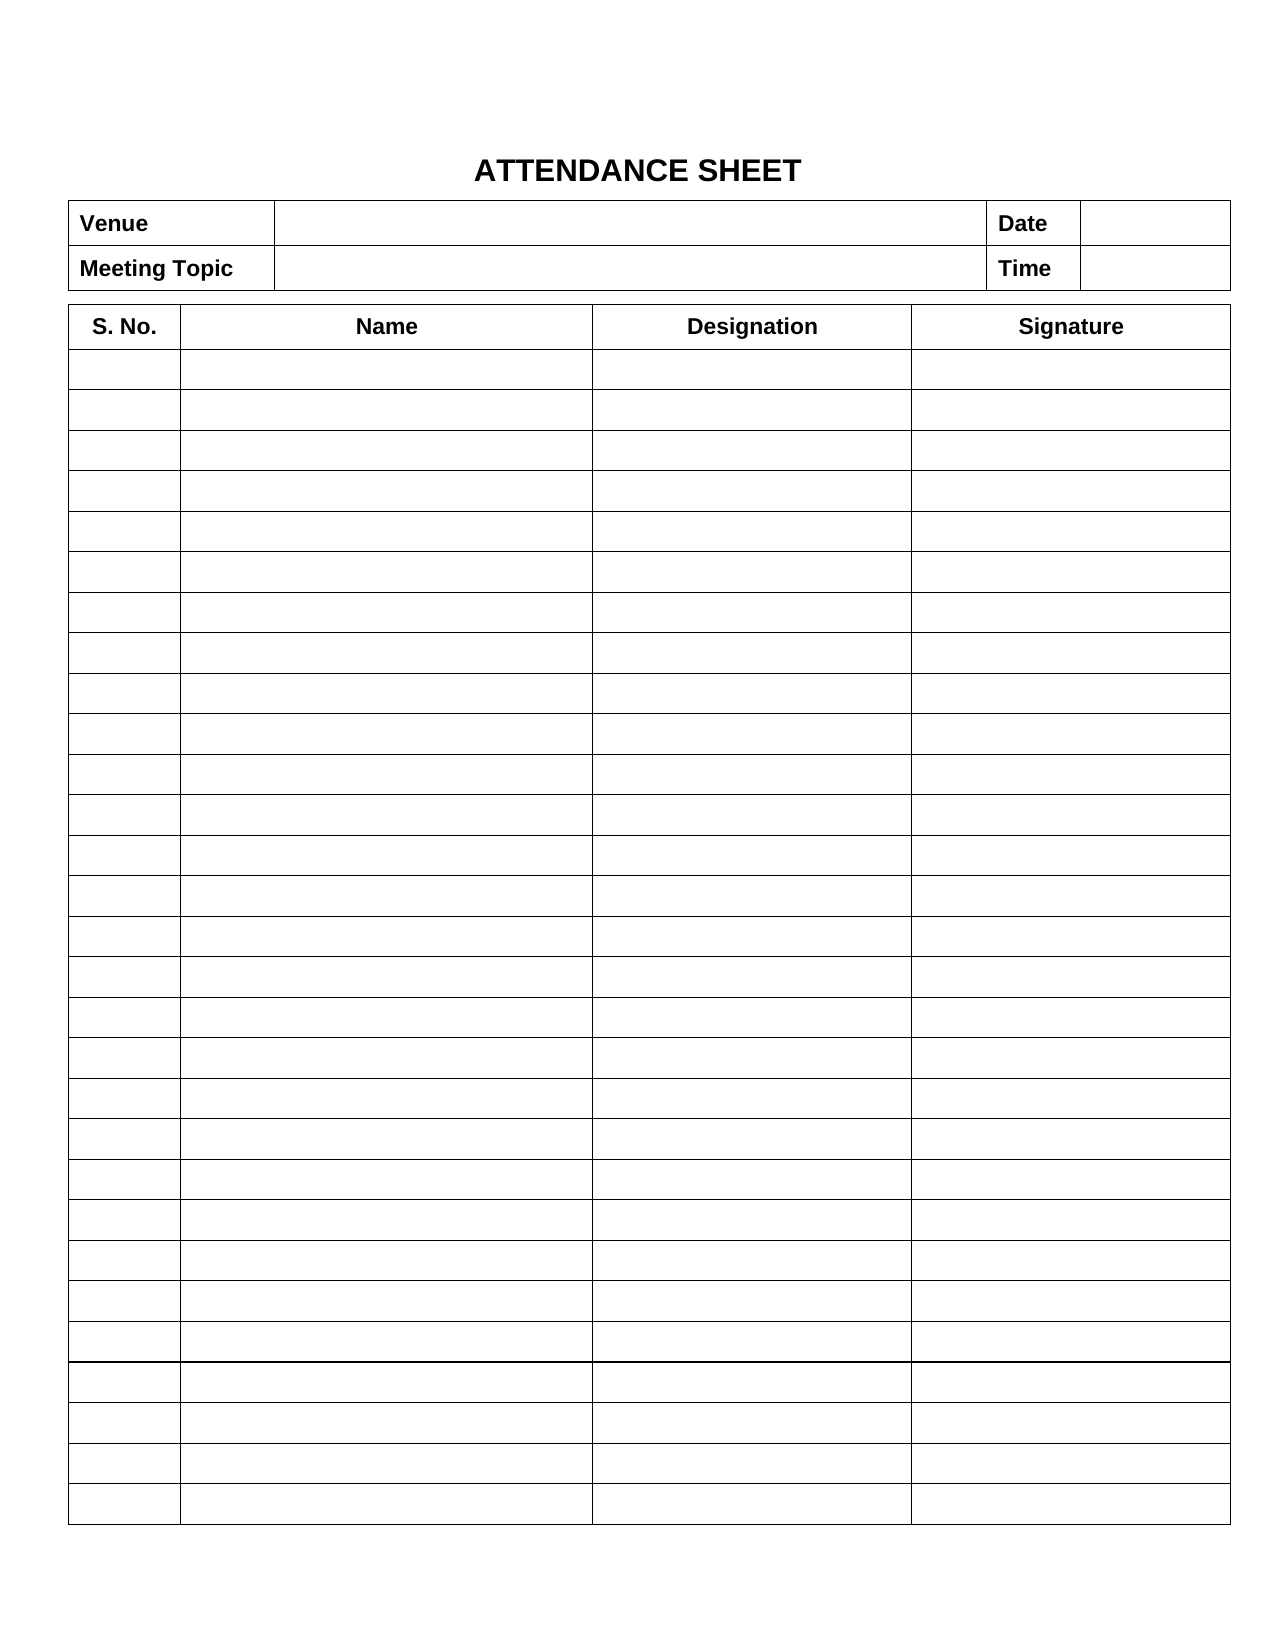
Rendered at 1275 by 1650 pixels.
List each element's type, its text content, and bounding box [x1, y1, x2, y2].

table_cell [69, 1363, 180, 1402]
table_cell [69, 390, 180, 429]
table_header Name [181, 305, 592, 348]
table_cell [593, 512, 911, 551]
table_cell [912, 1119, 1230, 1159]
table_cell [69, 714, 180, 754]
table_cell [69, 836, 180, 875]
table_cell [593, 1363, 911, 1402]
table_cell [912, 1403, 1230, 1442]
table_cell [275, 246, 986, 290]
table_cell [912, 593, 1230, 632]
table_cell [912, 836, 1230, 875]
table_cell [593, 1241, 911, 1280]
table_cell [181, 593, 592, 632]
table_cell [912, 390, 1230, 429]
table_cell [593, 350, 911, 389]
table_cell [593, 998, 911, 1037]
table_cell [69, 1119, 180, 1159]
table_cell [593, 1038, 911, 1078]
table_cell [69, 1241, 180, 1280]
table_cell [912, 552, 1230, 592]
table_cell [69, 350, 180, 389]
table_cell [181, 512, 592, 551]
table_header S. No. [69, 305, 180, 348]
table_cell [181, 755, 592, 794]
table_cell [912, 917, 1230, 956]
table_cell [593, 1444, 911, 1483]
table_cell [912, 512, 1230, 551]
table_cell [593, 714, 911, 754]
table_cell [912, 714, 1230, 754]
table_cell Meeting Topic [69, 246, 274, 290]
table_cell [69, 512, 180, 551]
table_header Signature [912, 305, 1230, 348]
table_header Designation [593, 305, 911, 348]
table_cell [912, 471, 1230, 511]
table_cell [912, 876, 1230, 916]
table_cell [69, 998, 180, 1037]
table_cell [912, 1484, 1230, 1523]
table_cell [69, 1403, 180, 1442]
table_cell [181, 1079, 592, 1118]
table_cell [593, 876, 911, 916]
table_cell [181, 431, 592, 470]
table_header Venue [69, 201, 274, 245]
table_cell [912, 1363, 1230, 1402]
table_cell [181, 674, 592, 713]
table_cell [181, 633, 592, 673]
table_cell [69, 917, 180, 956]
table_cell [181, 714, 592, 754]
table_cell [912, 674, 1230, 713]
table_cell [593, 917, 911, 956]
table_cell [912, 1079, 1230, 1118]
table_cell [69, 471, 180, 511]
table_cell [69, 1038, 180, 1078]
table_cell [69, 1160, 180, 1199]
table_cell [912, 1038, 1230, 1078]
table_cell [181, 957, 592, 997]
table_cell [593, 1484, 911, 1523]
table_cell [181, 350, 592, 389]
table_cell [181, 917, 592, 956]
table_cell [912, 998, 1230, 1037]
table_cell [181, 390, 592, 429]
table_cell [181, 552, 592, 592]
table_cell [69, 795, 180, 835]
table_cell [593, 1160, 911, 1199]
table_cell [181, 876, 592, 916]
table_cell [181, 1363, 592, 1402]
table_cell [69, 593, 180, 632]
table_cell [912, 1241, 1230, 1280]
table_cell [912, 1322, 1230, 1361]
table_cell [181, 1403, 592, 1442]
table_cell [912, 431, 1230, 470]
table_cell [912, 795, 1230, 835]
table_cell [593, 795, 911, 835]
table_cell [912, 633, 1230, 673]
table_cell [181, 1322, 592, 1361]
table_cell [69, 1079, 180, 1118]
table_header [275, 201, 986, 245]
table_cell [593, 390, 911, 429]
table_cell [912, 350, 1230, 389]
table_cell [181, 1200, 592, 1240]
table_cell [69, 1444, 180, 1483]
table_header [1081, 201, 1230, 245]
table_cell [181, 1444, 592, 1483]
table_cell [593, 552, 911, 592]
table_cell [593, 633, 911, 673]
table_cell [181, 1119, 592, 1159]
table_cell [593, 1281, 911, 1321]
table_cell [593, 1079, 911, 1118]
table_cell [69, 876, 180, 916]
table_cell [181, 1160, 592, 1199]
text ATTENDANCE SHEET [56, 152, 1219, 188]
table_cell [593, 674, 911, 713]
table_cell [181, 836, 592, 875]
table_cell [69, 552, 180, 592]
table_cell [912, 957, 1230, 997]
table_cell [181, 998, 592, 1037]
table_cell [593, 593, 911, 632]
table_cell Time [987, 246, 1080, 290]
table_cell [181, 471, 592, 511]
table_cell [593, 1200, 911, 1240]
table_cell [69, 431, 180, 470]
table_cell [69, 1200, 180, 1240]
table_cell [69, 674, 180, 713]
table_cell [69, 1322, 180, 1361]
table_cell [69, 755, 180, 794]
table_cell [181, 1281, 592, 1321]
table_cell [912, 1281, 1230, 1321]
table_cell [69, 1281, 180, 1321]
table_cell [593, 836, 911, 875]
table_cell [912, 755, 1230, 794]
table_cell [593, 755, 911, 794]
table_cell [181, 1241, 592, 1280]
table_cell [69, 633, 180, 673]
table_cell [181, 1484, 592, 1523]
table_cell [593, 1322, 911, 1361]
table_cell [181, 795, 592, 835]
table_cell [593, 957, 911, 997]
table_cell [912, 1200, 1230, 1240]
table_cell [912, 1444, 1230, 1483]
table_cell [593, 1119, 911, 1159]
table_header Date [987, 201, 1080, 245]
table_cell [593, 431, 911, 470]
table_cell [69, 1484, 180, 1523]
table_cell [181, 1038, 592, 1078]
table_cell [912, 1160, 1230, 1199]
table_cell [593, 471, 911, 511]
table_cell [69, 957, 180, 997]
table_cell [1081, 246, 1230, 290]
table_cell [593, 1403, 911, 1442]
